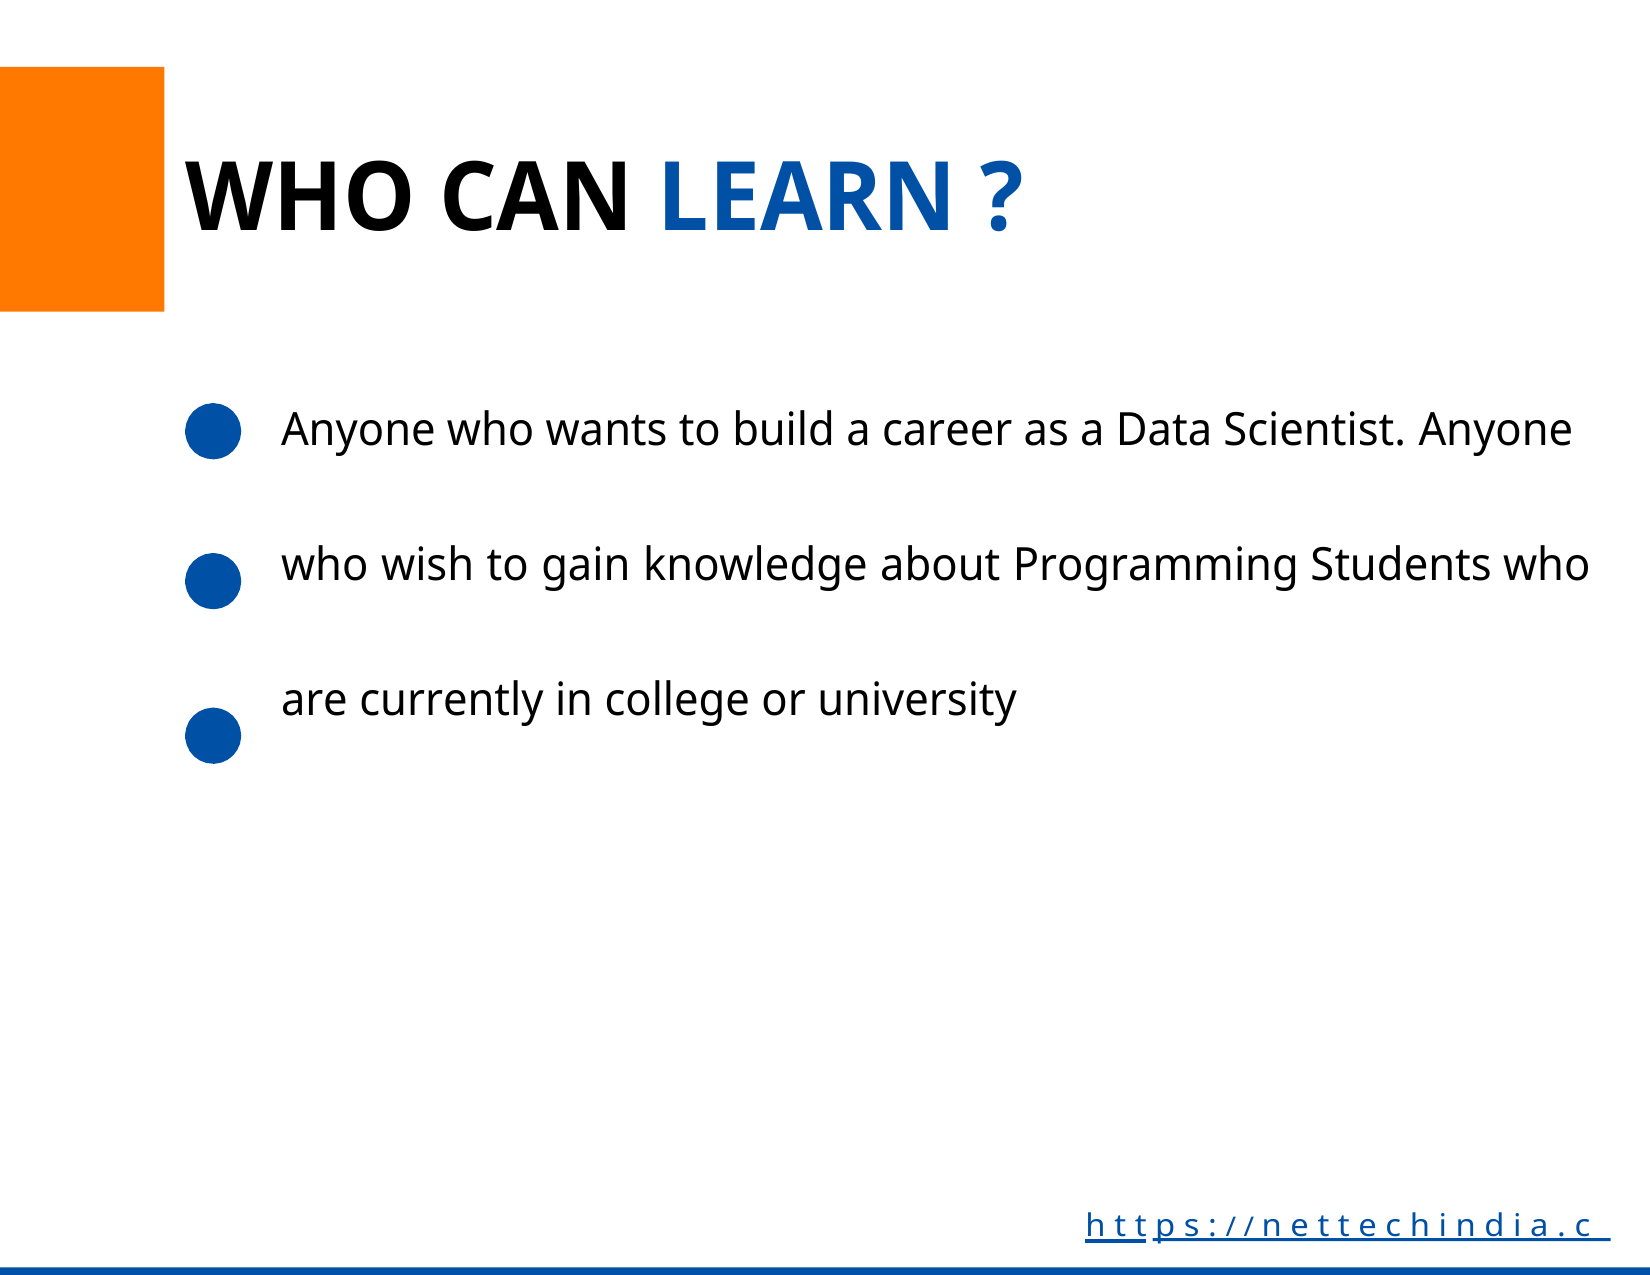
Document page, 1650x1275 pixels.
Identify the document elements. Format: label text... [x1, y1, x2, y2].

text Anyone who wants to build a career as a Data Scientist. Anyone who wish to gain knowledge about Programming Students who are currently in college or university [281, 397, 1605, 728]
subtitle WHO CAN LEARN ? [185, 128, 1637, 259]
